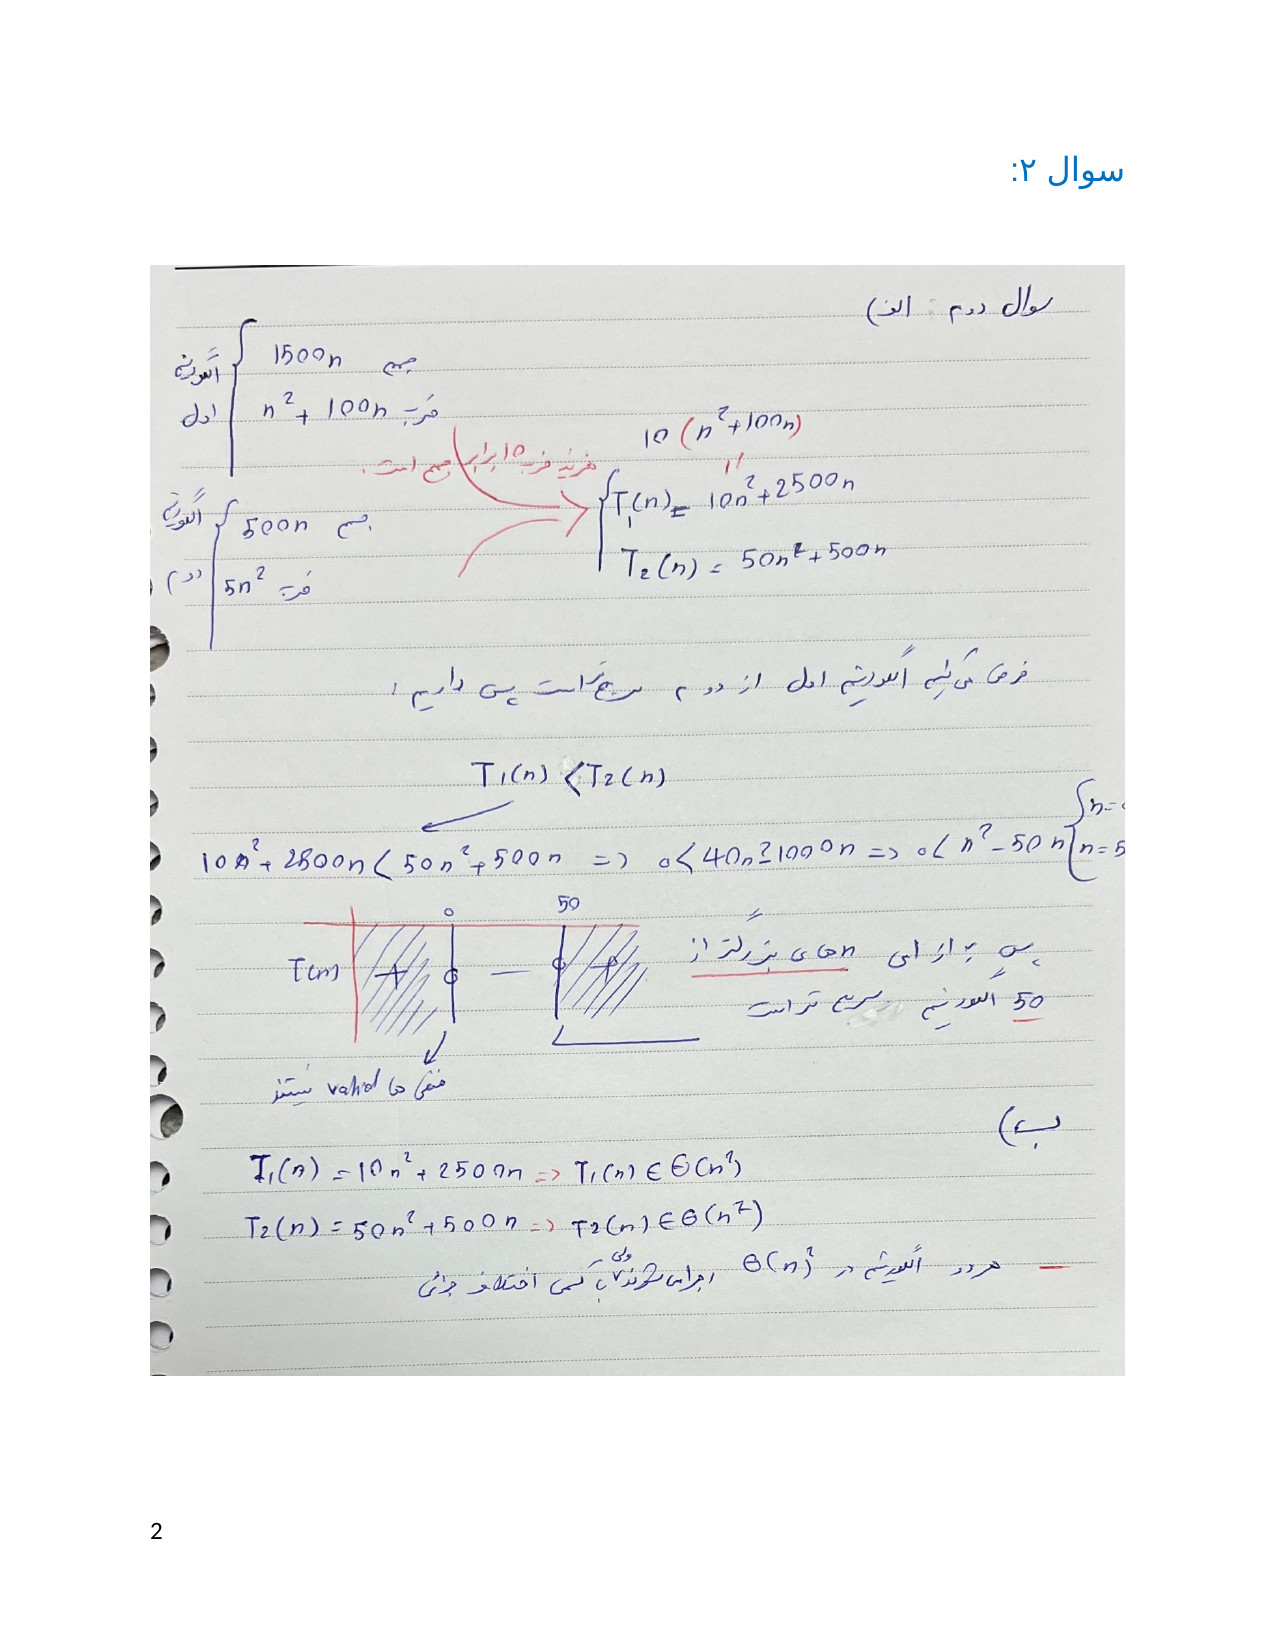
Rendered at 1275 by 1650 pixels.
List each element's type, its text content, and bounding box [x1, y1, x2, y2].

text سوال ۲: [150, 150, 1125, 188]
picture [150, 265, 1125, 1376]
